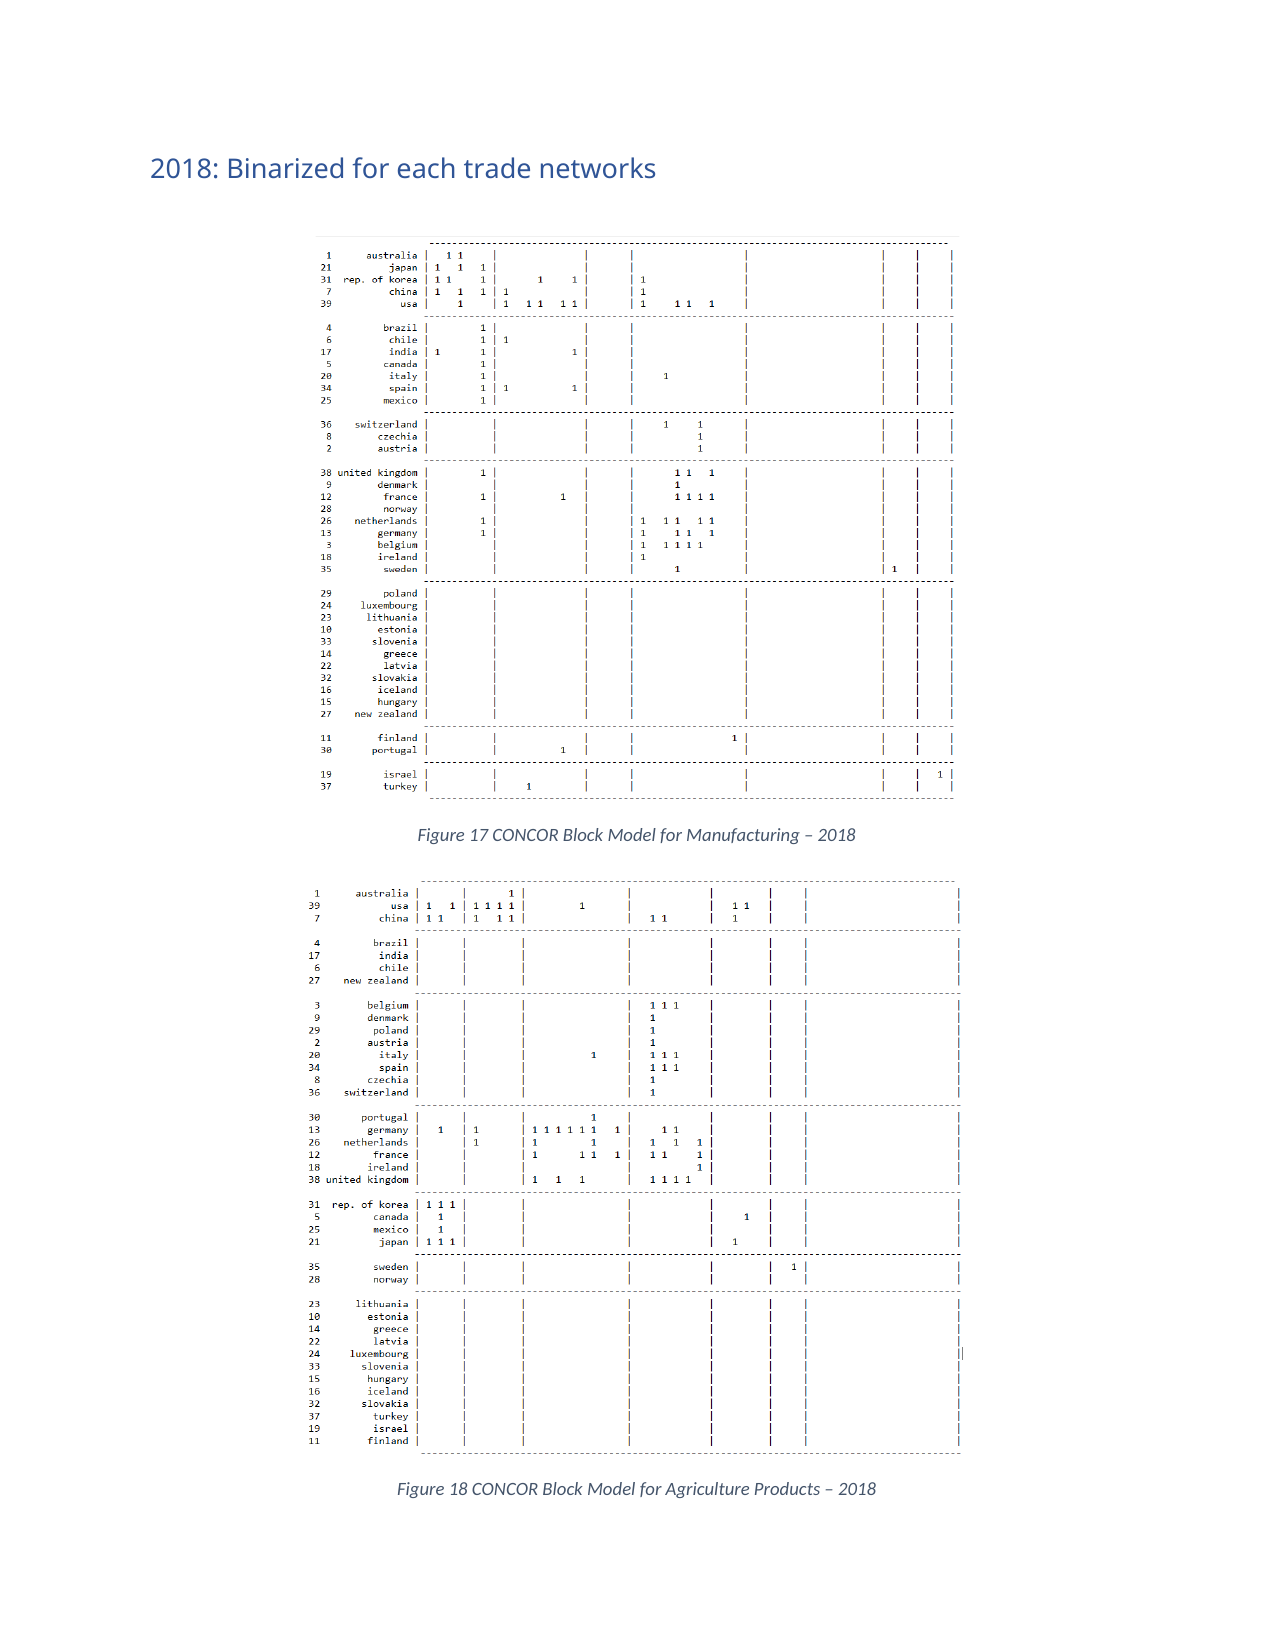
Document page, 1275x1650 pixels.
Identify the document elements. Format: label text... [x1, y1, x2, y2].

text Figure 18 CONCOR Block Model for Agriculture Products – 2018 [150, 1477, 1125, 1500]
picture [315, 236, 960, 805]
picture [306, 866, 969, 1459]
subtitle 2018: Binarized for each trade networks [150, 150, 1125, 187]
text Figure 17 CONCOR Block Model for Manufacturing – 2018 [150, 823, 1125, 846]
